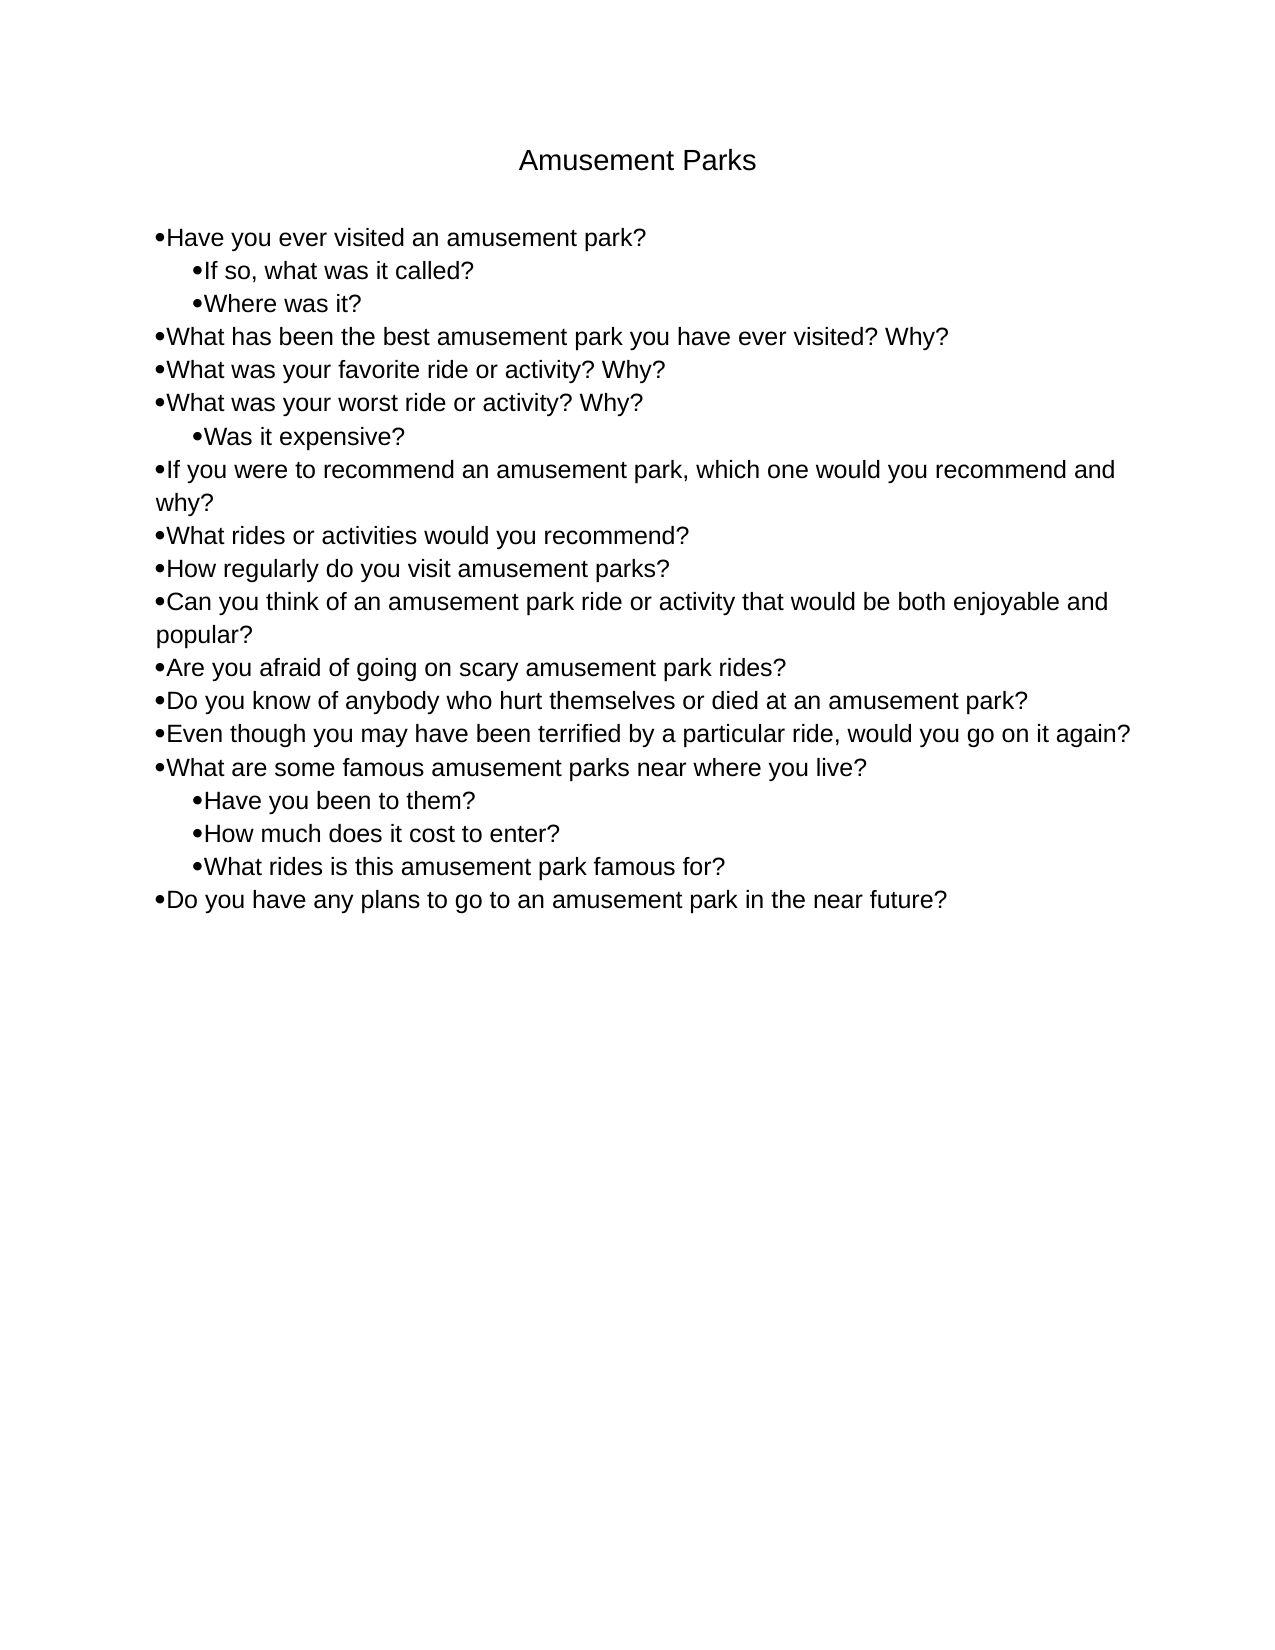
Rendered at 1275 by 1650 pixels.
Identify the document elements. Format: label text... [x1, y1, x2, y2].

list Was it expensive? [193, 421, 1157, 450]
list Have you ever visited an amusement park? [156, 223, 1157, 252]
list Do you know of anybody who hurt themselves or died at an amusement park? [156, 686, 1157, 715]
list If you were to recommend an amusement park, which one would you recommend and why? [156, 454, 1157, 516]
list How much does it cost to enter? [193, 819, 1157, 848]
list What was your worst ride or activity? Why? [156, 388, 1157, 417]
list What rides or activities would you recommend? [156, 521, 1157, 549]
list If so, what was it called? [193, 256, 1157, 285]
list Even though you may have been terrified by a particular ride, would you go on it again? [156, 719, 1157, 748]
list Do you have any plans to go to an amusement park in the near future? [156, 885, 1157, 914]
subtitle Amusement Parks [118, 143, 1157, 177]
list What are some famous amusement parks near where you live? [156, 752, 1157, 781]
list What has been the best amusement park you have ever visited? Why? [156, 322, 1157, 351]
list Have you been to them? [193, 786, 1157, 814]
list Are you afraid of going on scary amusement park rides? [156, 653, 1157, 682]
list How regularly do you visit amusement parks? [156, 554, 1157, 583]
list Where was it? [193, 289, 1157, 318]
list What was your favorite ride or activity? Why? [156, 355, 1157, 384]
list Can you think of an amusement park ride or activity that would be both enjoyable and popular? [156, 587, 1157, 649]
list What rides is this amusement park famous for? [193, 852, 1157, 881]
